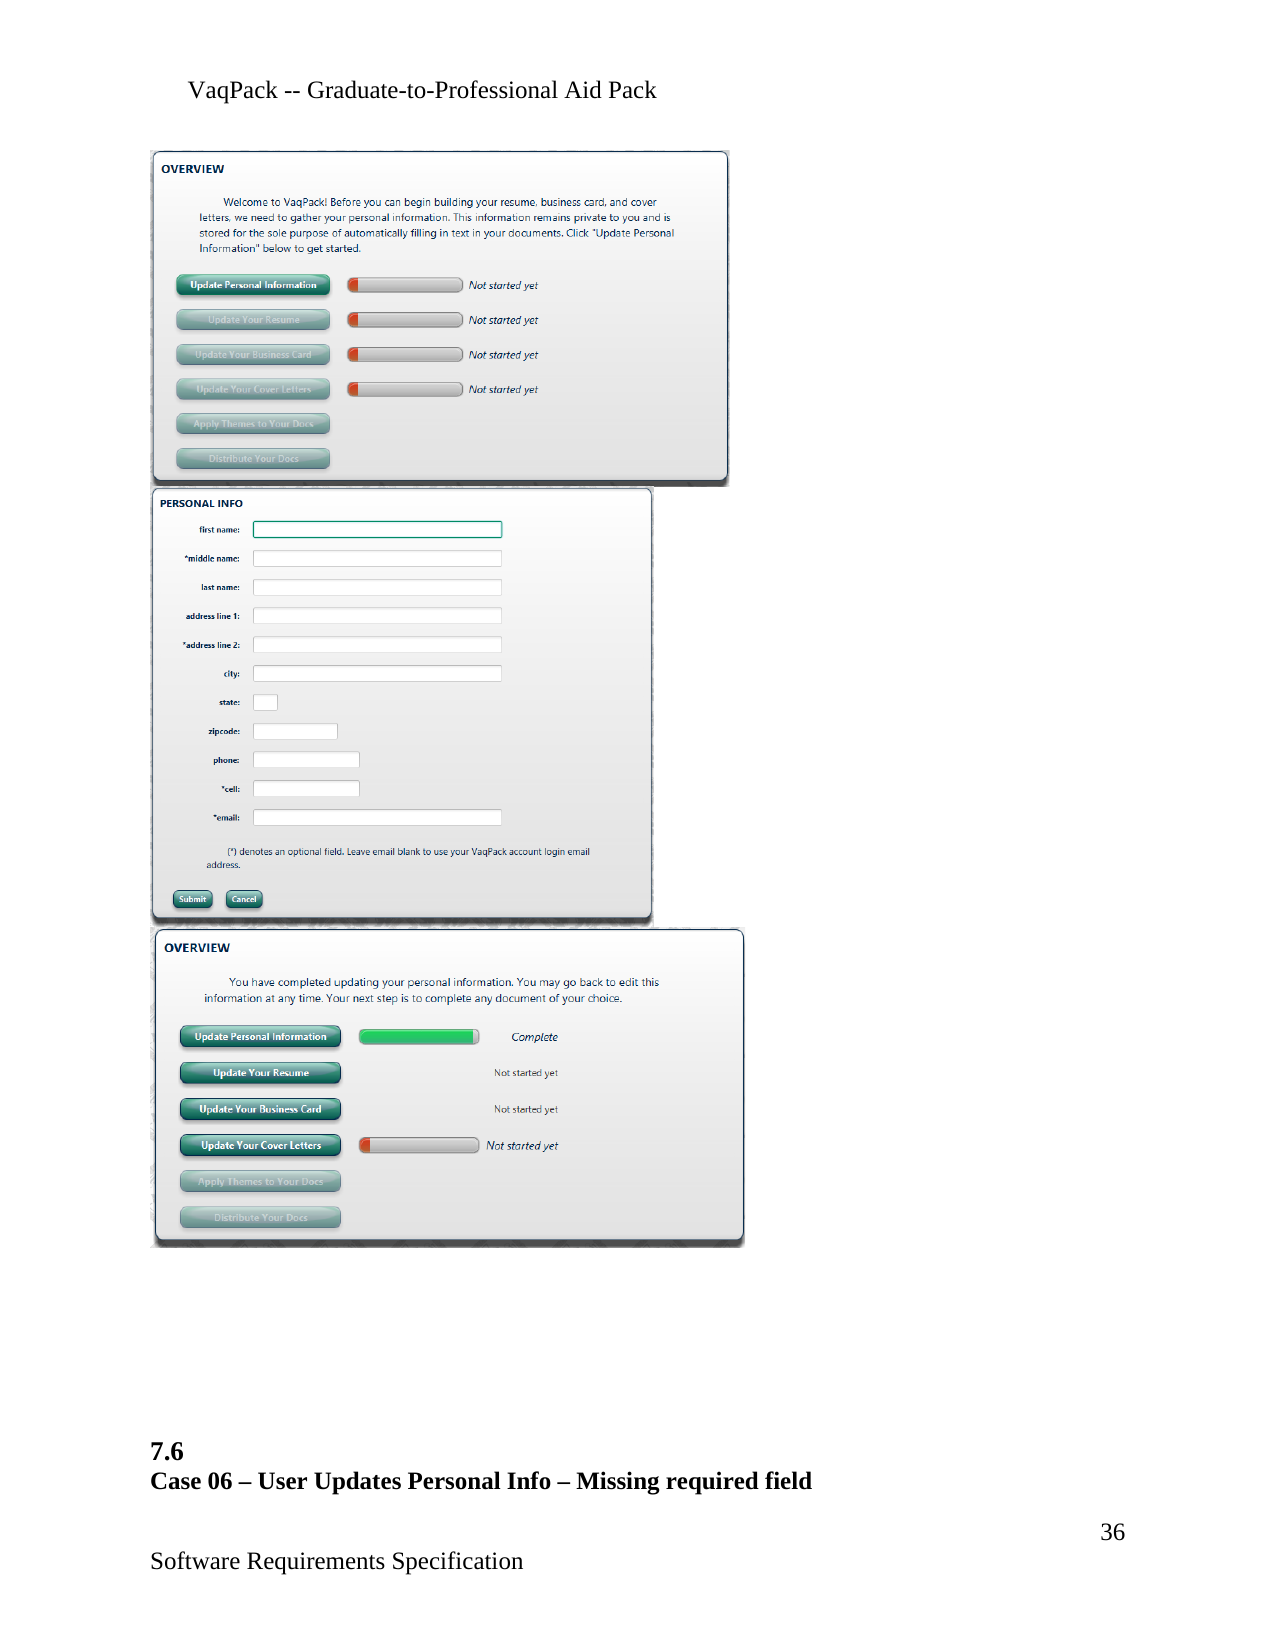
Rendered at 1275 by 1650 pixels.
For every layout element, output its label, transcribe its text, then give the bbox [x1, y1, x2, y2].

picture [150, 150, 746, 1248]
text 7.6 [150, 1435, 1125, 1466]
text Case 06 – User Updates Personal Info – Missing required field [150, 1466, 1125, 1495]
